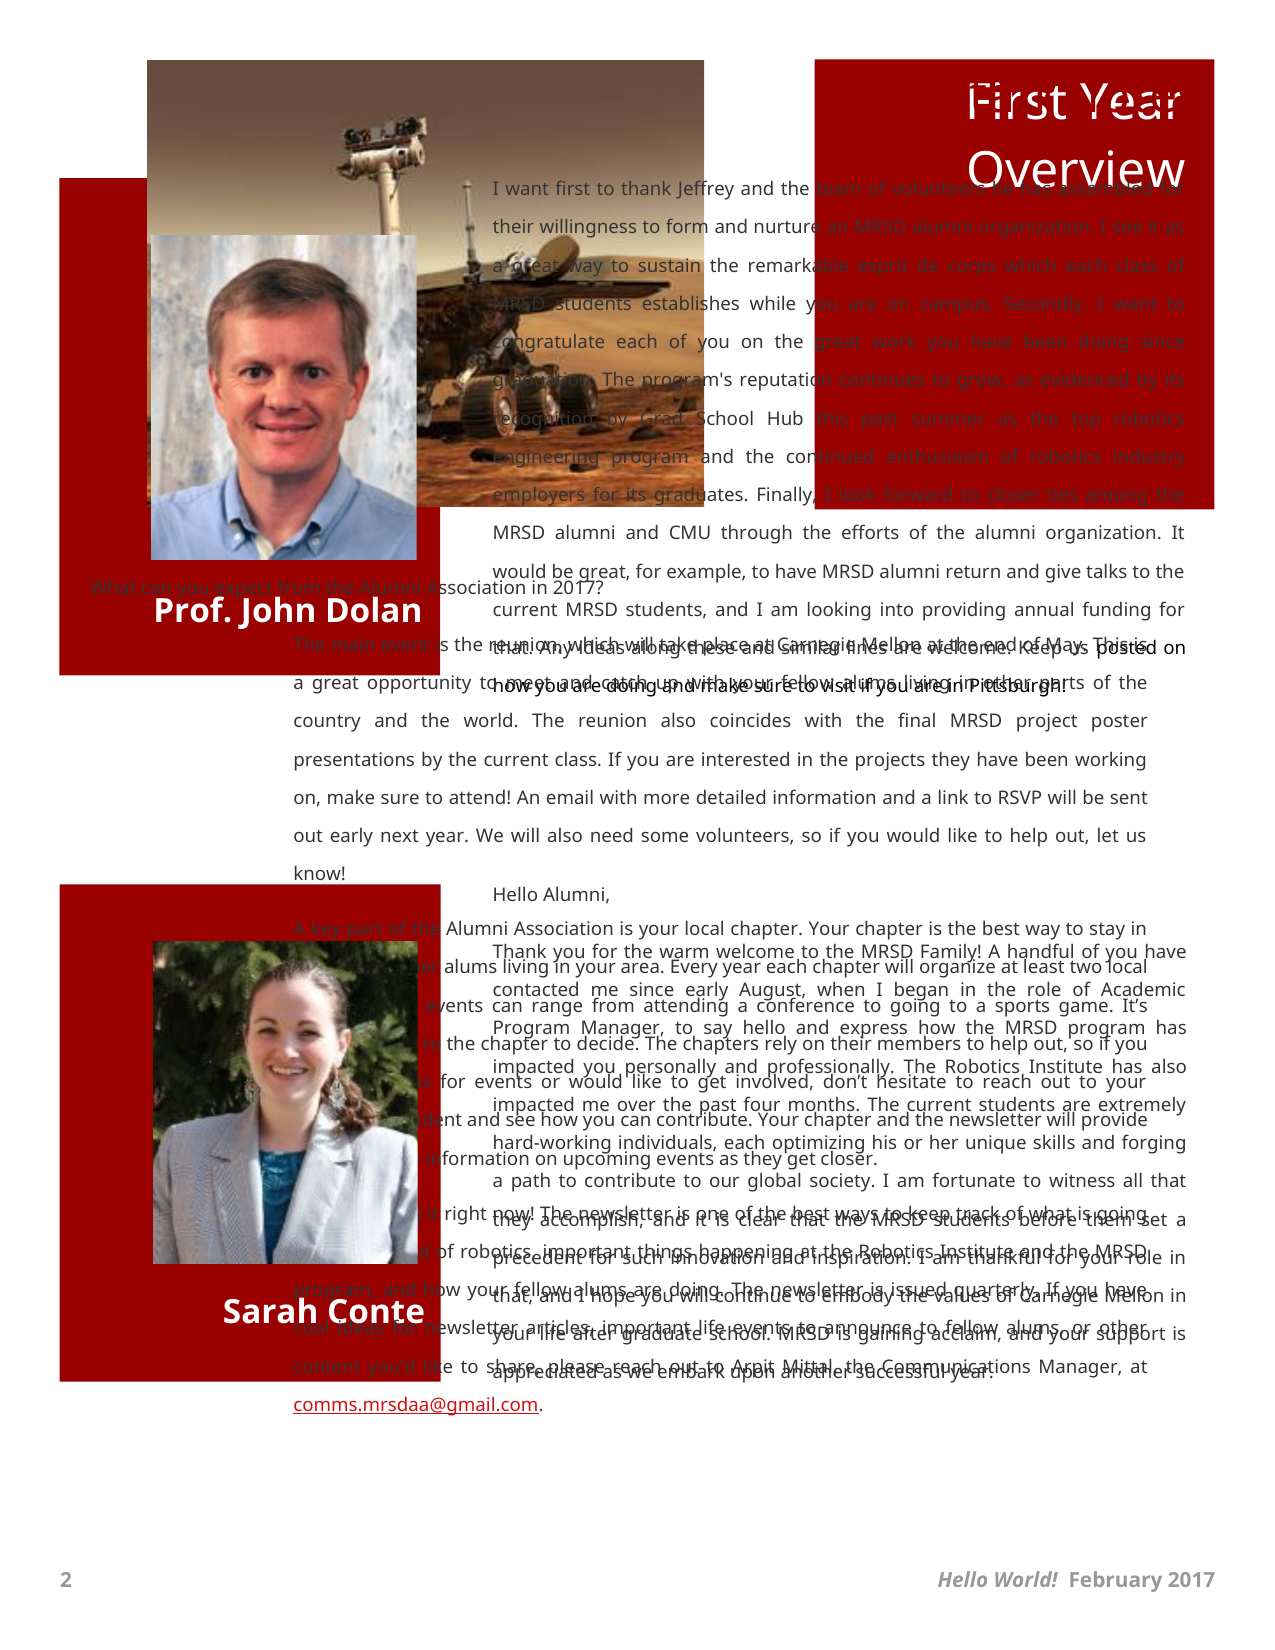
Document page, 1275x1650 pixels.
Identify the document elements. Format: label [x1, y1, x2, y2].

picture [656, 492, 661, 500]
picture [145, 60, 704, 560]
picture [153, 941, 418, 1264]
